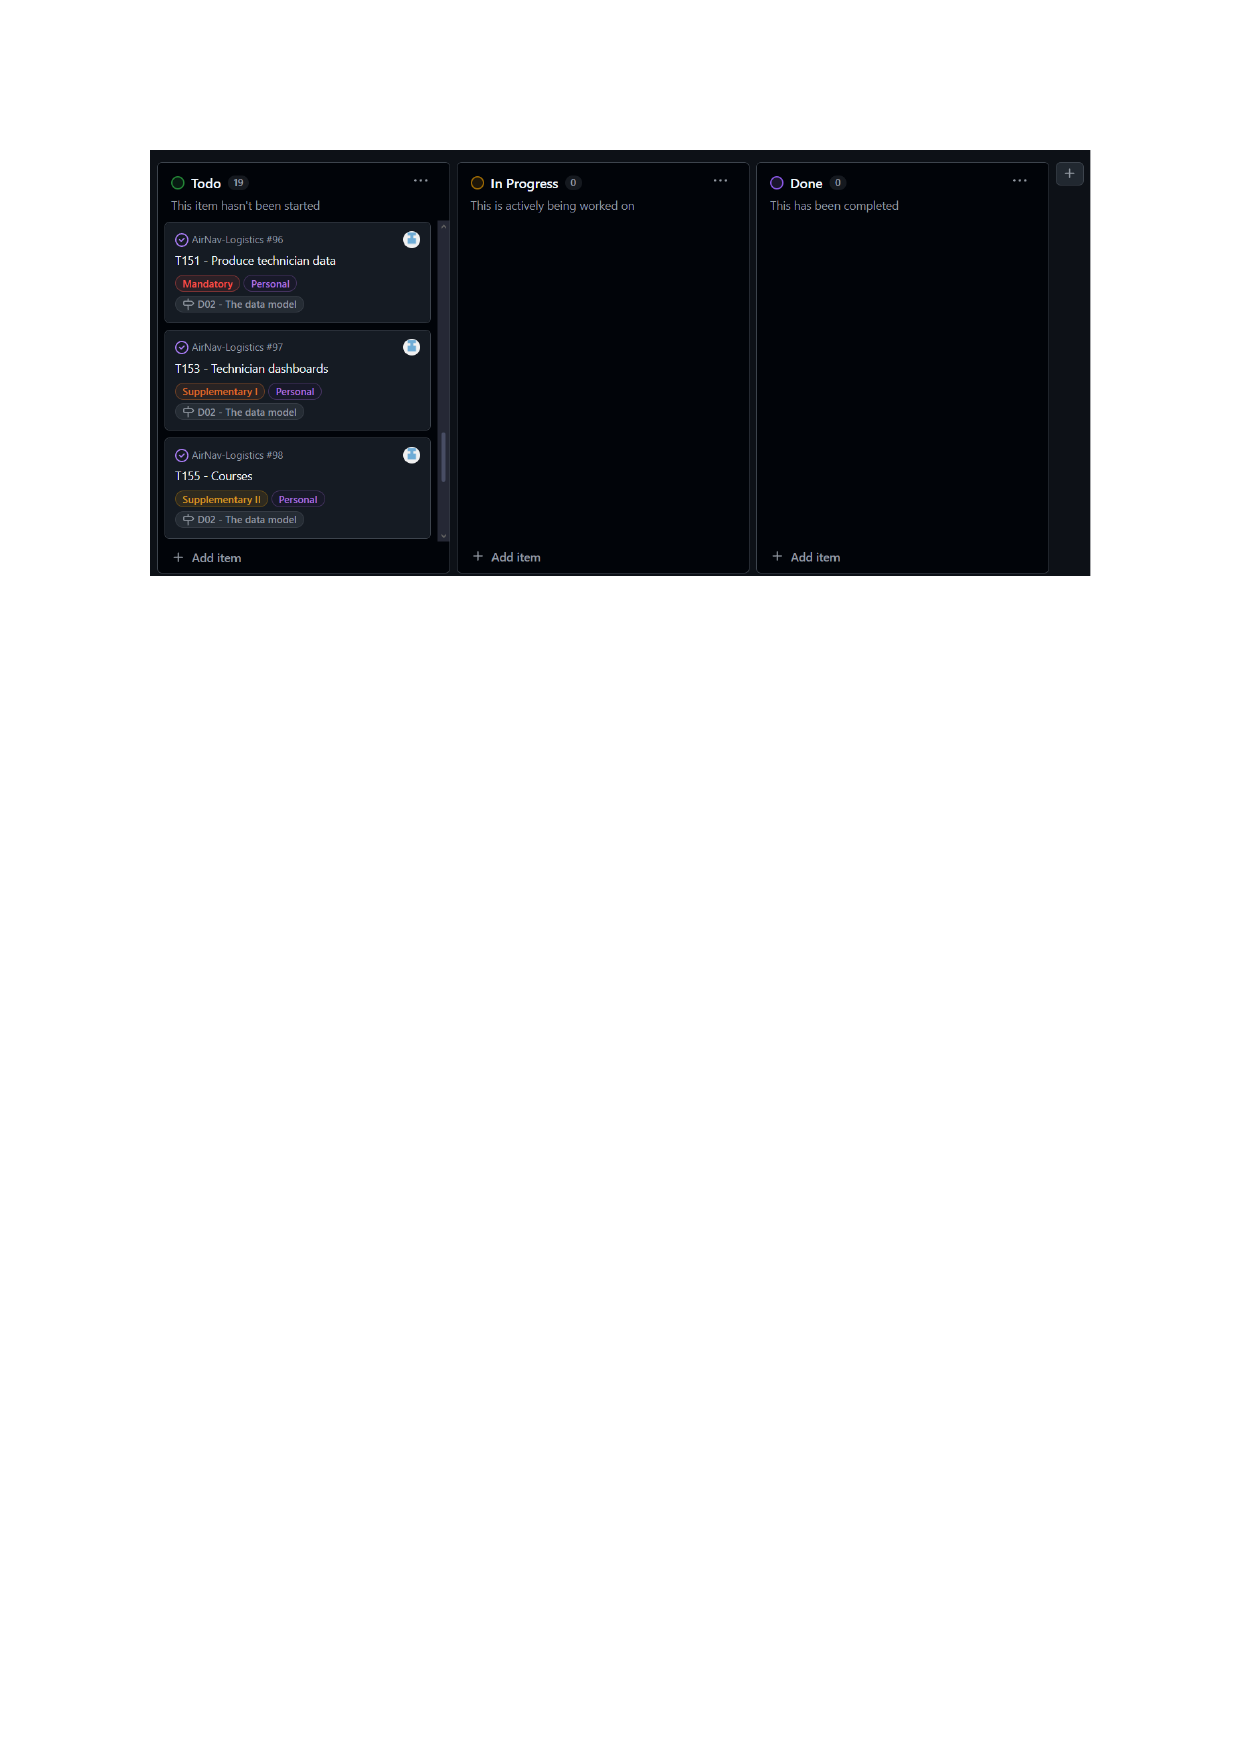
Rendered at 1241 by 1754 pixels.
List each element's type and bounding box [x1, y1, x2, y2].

picture [150, 150, 1091, 576]
